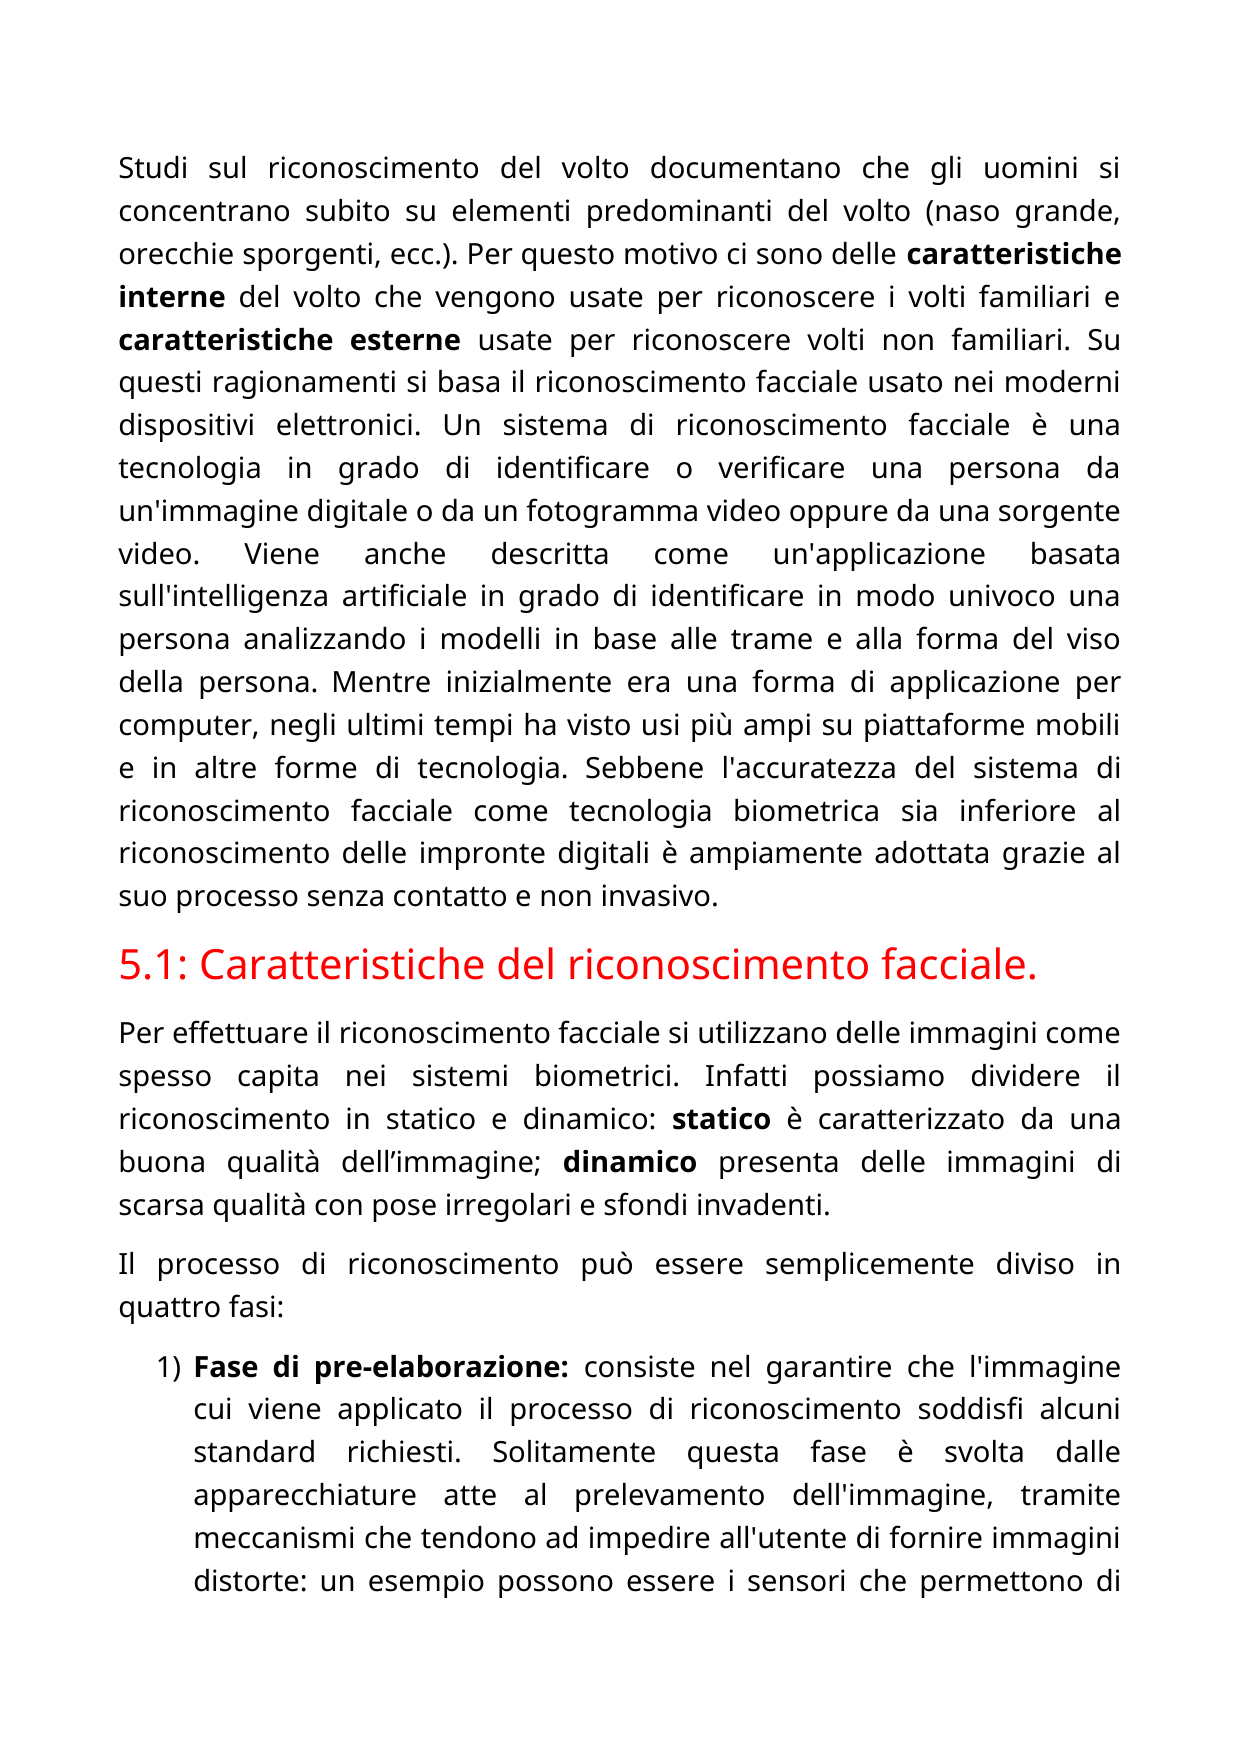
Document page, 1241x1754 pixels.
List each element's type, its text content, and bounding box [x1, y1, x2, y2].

text Studi sul riconoscimento del volto documentano che gli uomini si concentrano subito su elementi predominanti del volto (naso grande, orecchie sporgenti, ecc.). Per questo motivo ci sono delle caratteristiche interne del volto che vengono usate per riconoscere i volti familiari e caratteristiche esterne usate per riconoscere volti non familiari. Su questi ragionamenti si basa il riconoscimento facciale usato nei moderni dispositivi elettronici. Un sistema di riconoscimento facciale è una tecnologia in grado di identificare o verificare una persona da un'immagine digitale o da un fotogramma video oppure da una sorgente video. Viene anche descritta come un'applicazione basata sull'intelligenza artificiale in grado di identificare in modo univoco una persona analizzando i modelli in base alle trame e alla forma del viso della persona. Mentre inizialmente era una forma di applicazione per computer, negli ultimi tempi ha visto usi più ampi su piattaforme mobili e in altre forme di tecnologia. Sebbene l'accuratezza del sistema di riconoscimento facciale come tecnologia biometrica sia inferiore al riconoscimento delle impronte digitali è ampiamente adottata grazie al suo processo senza contatto e non invasivo. [118, 148, 1122, 915]
text Per effettuare il riconoscimento facciale si utilizzano delle immagini come spesso capita nei sistemi biometrici. Infatti possiamo dividere il riconoscimento in statico e dinamico: statico è caratterizzato da una buona qualità dell’immagine; dinamico presenta delle immagini di scarsa qualità con pose irregolari e sfondi invadenti. [118, 1013, 1122, 1224]
text Il processo di riconoscimento può essere semplicemente diviso in quattro fasi: [118, 1243, 1122, 1326]
text 5.1: Caratteristiche del riconoscimento facciale. [118, 935, 1122, 992]
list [156, 1346, 1122, 1599]
